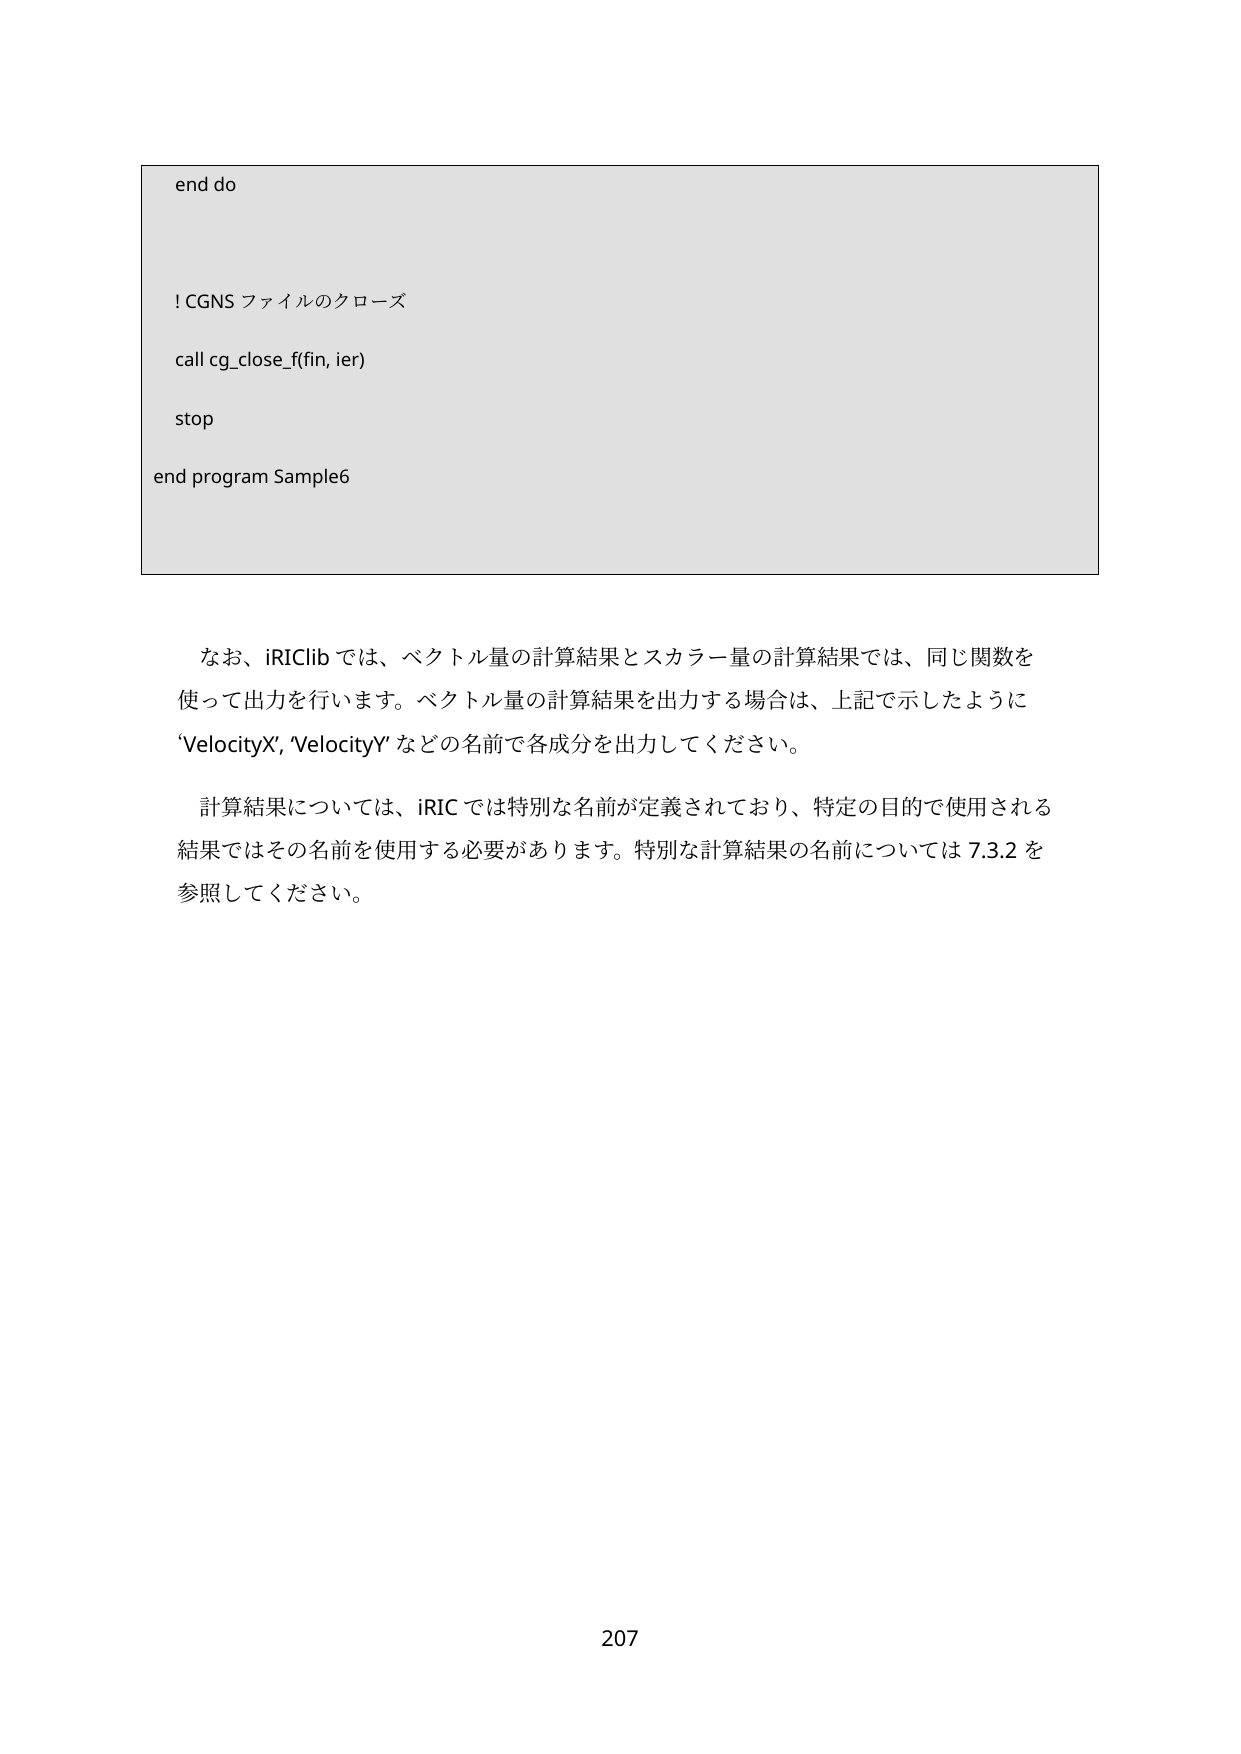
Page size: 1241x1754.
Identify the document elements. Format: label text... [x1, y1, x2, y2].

text 計算結果については、iRIC では特別な名前が定義されており、特定の目的で使用される結果ではその名前を使用する必要があります。特別な計算結果の名前については 7.3.2 を参照してください。 [177, 787, 1063, 911]
text なお、iRIClib では、ベクトル量の計算結果とスカラー量の計算結果では、同じ関数を使って出力を行います。ベクトル量の計算結果を出力する場合は、上記で示したように ‘VelocityX’, ‘VelocityY’ などの名前で各成分を出力してください。 [177, 638, 1063, 761]
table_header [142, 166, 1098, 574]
